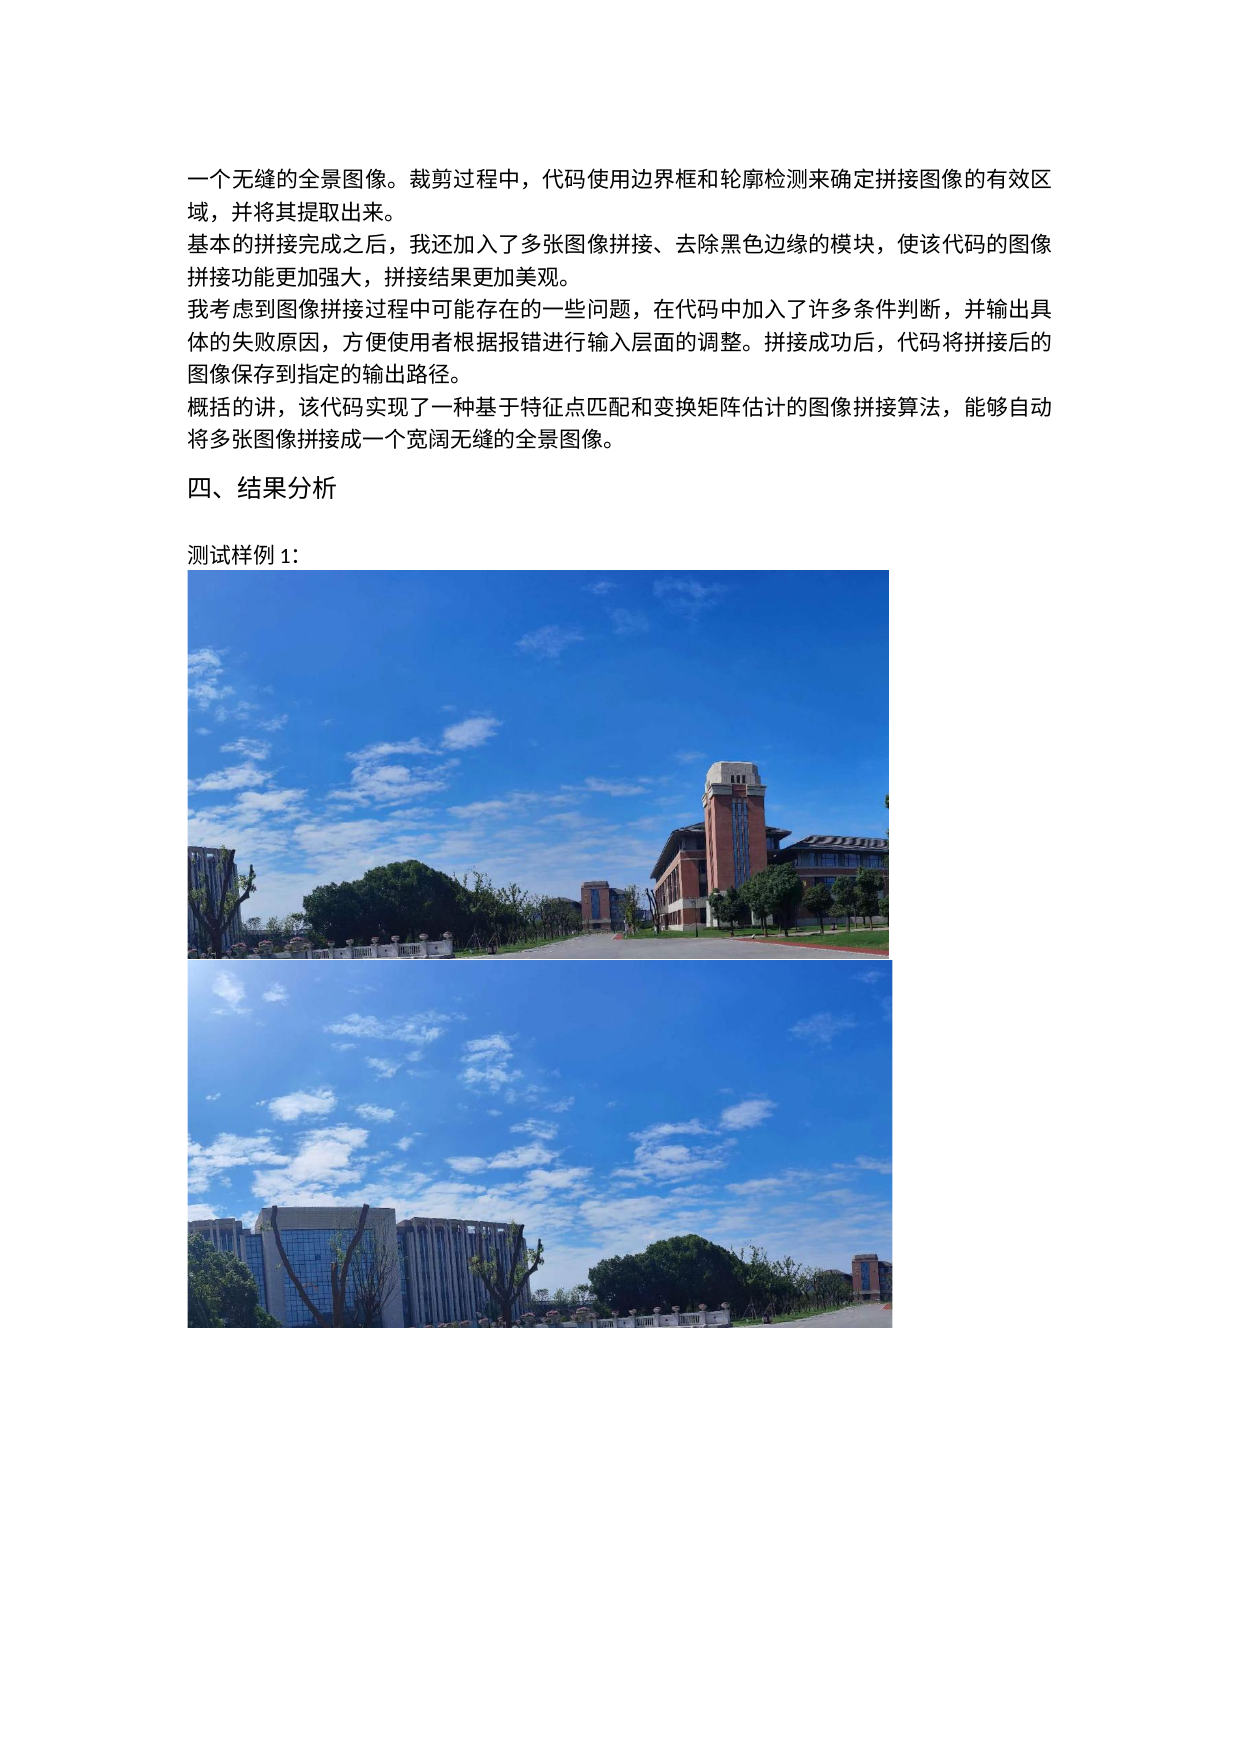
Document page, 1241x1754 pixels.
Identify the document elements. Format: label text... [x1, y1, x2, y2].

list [187, 162, 1053, 227]
list 基本的拼接完成之后，我还加入了多张图像拼接、去除黑色边缘的模块，使该代码的图像拼接功能更加强大，拼接结果更加美观。 [187, 227, 1053, 292]
list 测试样例1： [187, 538, 1053, 570]
list 结果分析 [187, 454, 1053, 519]
picture [187, 960, 893, 1328]
list 概括的讲，该代码实现了一种基于特征点匹配和变换矩阵估计的图像拼接算法，能够自动将多张图像拼接成一个宽阔无缝的全景图像。 [187, 389, 1053, 454]
list 我考虑到图像拼接过程中可能存在的一些问题，在代码中加入了许多条件判断，并输出具体的失败原因，方便使用者根据报错进行输入层面的调整。拼接成功后，代码将拼接后的图像保存到指定的输出路径。 [187, 292, 1053, 389]
picture [187, 570, 889, 959]
